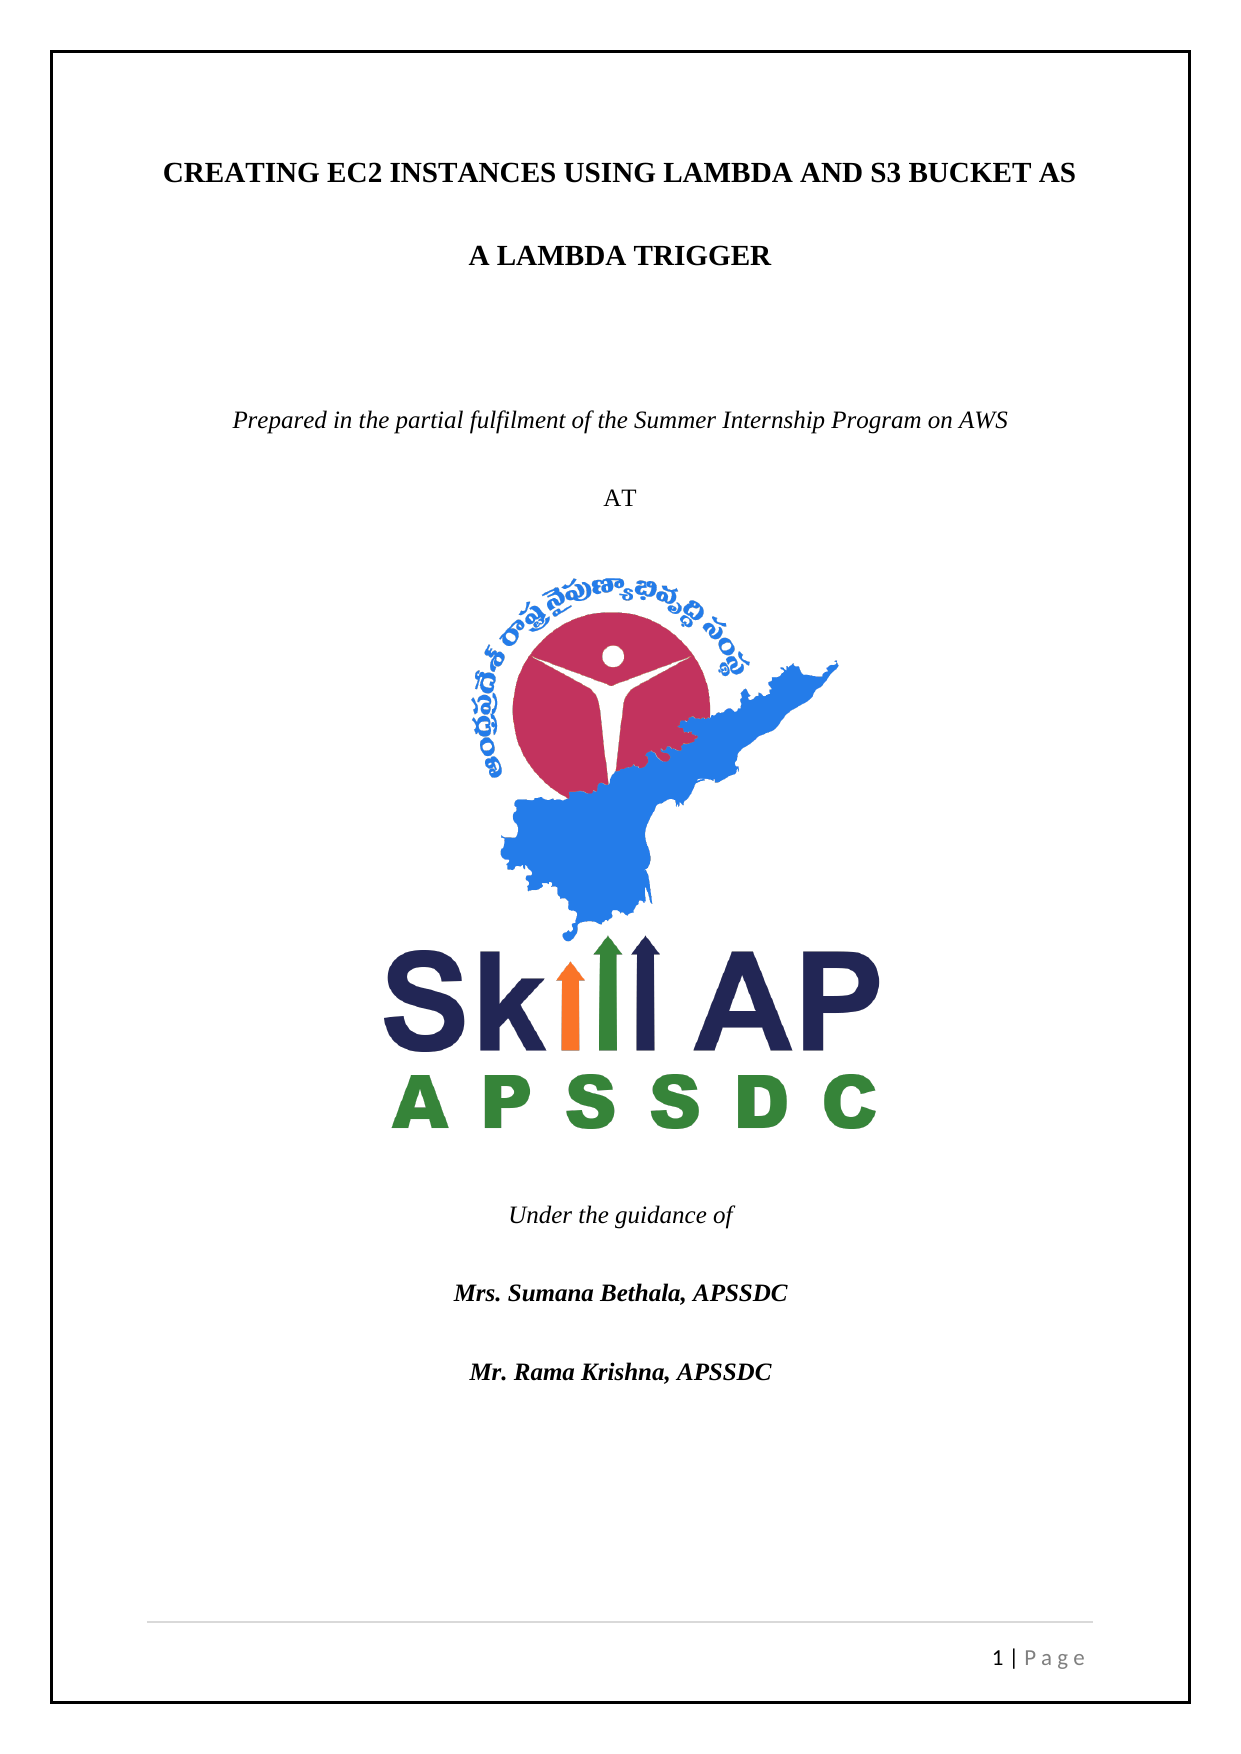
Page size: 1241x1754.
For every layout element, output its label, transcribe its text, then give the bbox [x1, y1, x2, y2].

text A LAMBDA TRIGGER [150, 238, 1089, 272]
text Prepared in the partial fulfilment of the Summer Internship Program on AWS [150, 405, 1090, 434]
text CREATING EC2 INSTANCES USING LAMBDA AND S3 BUCKET AS [150, 155, 1089, 188]
text Under the guidance of [150, 1200, 1091, 1228]
text Mr. Rama Krishna, APSSDC [150, 1357, 1091, 1386]
text Mrs. Sumana Bethala, APSSDC [150, 1278, 1091, 1307]
picture [327, 556, 927, 1157]
text AT [150, 483, 1089, 512]
